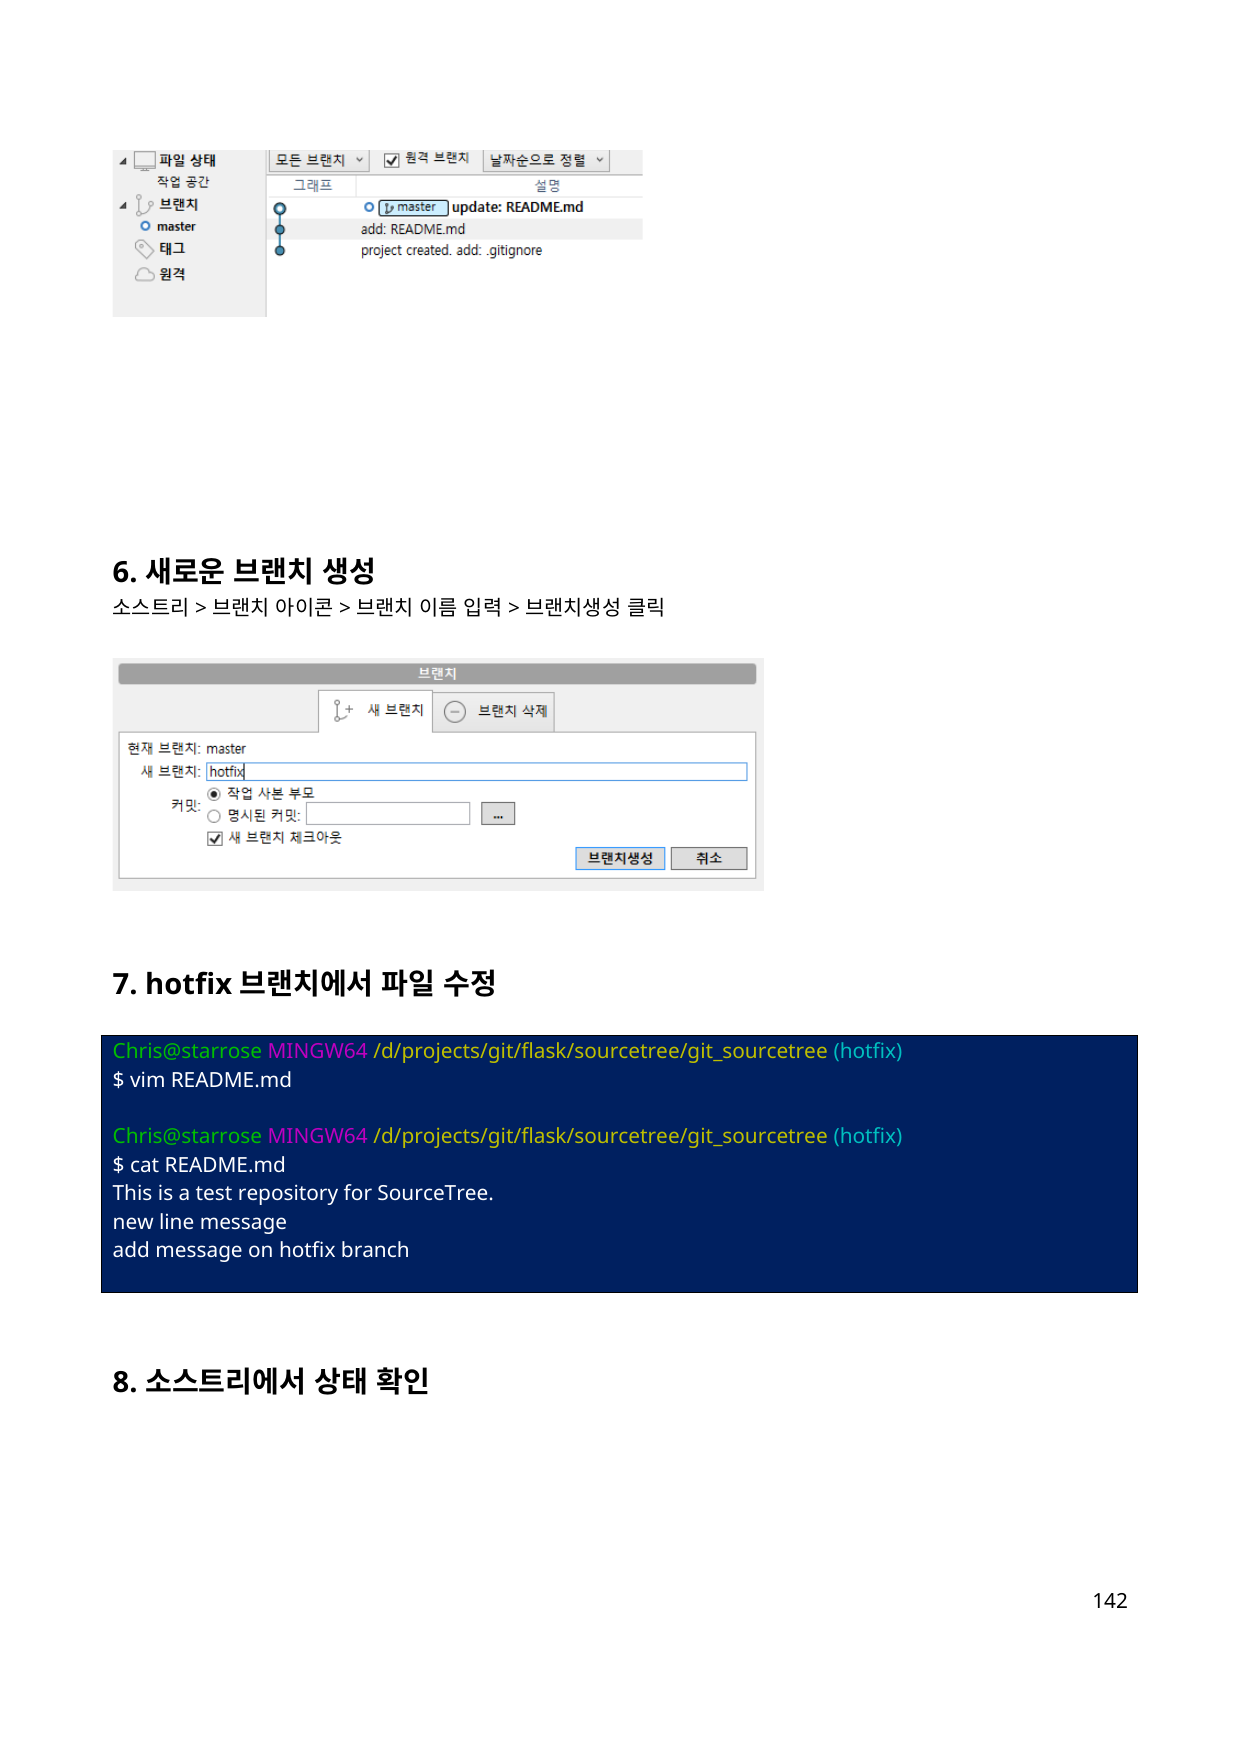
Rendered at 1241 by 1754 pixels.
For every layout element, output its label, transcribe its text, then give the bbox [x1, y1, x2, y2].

text 소스트리 > 브랜치 아이콘 > 브랜치 이름 입력 > 브랜치생성 클릭 [112, 591, 1128, 622]
subtitle 7. hotfix 브랜치에서 파일 수정 [112, 960, 1128, 1003]
picture [112, 150, 643, 317]
picture [112, 658, 764, 891]
table_header Chris@starrose MINGW64 /d/projects/git/flask/sourcetree/git_sourcetree (hotfix) $ vim README.md Chris@starrose MINGW64 /d/projects/git/flask/sourcetree/git_sourcetree (hotfix) $ cat README.md This is a test repository for SourceTree. new line message add message on hotfix branch [102, 1036, 1137, 1292]
subtitle 8. 소스트리에서 상태 확인 [112, 1358, 1128, 1401]
subtitle 6. 새로운 브랜치 생성 [112, 549, 1128, 591]
